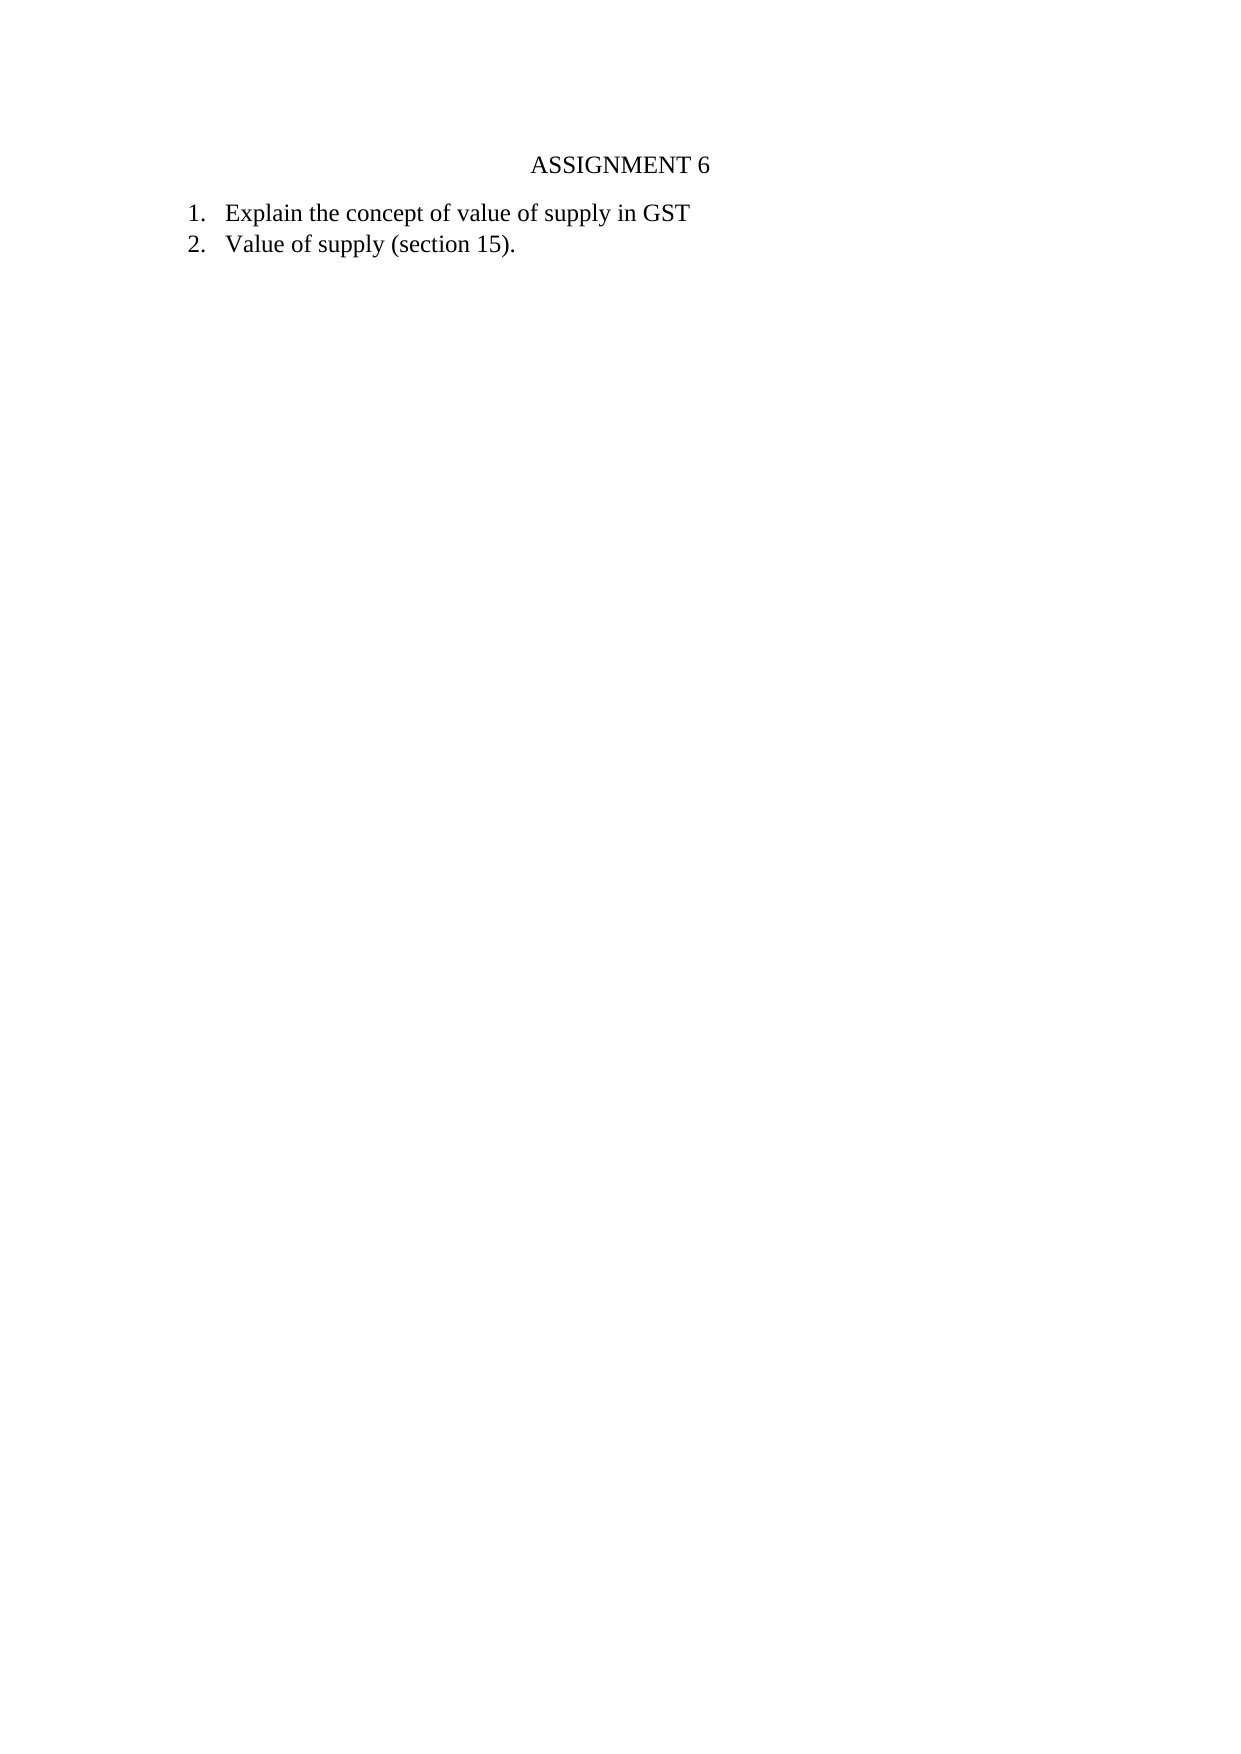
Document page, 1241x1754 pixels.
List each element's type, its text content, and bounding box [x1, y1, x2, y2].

text ASSIGNMENT 6 [150, 150, 1090, 179]
list Explain the concept of value of supply in GST [187, 198, 1090, 226]
list Value of supply (section 15). [187, 229, 1090, 257]
